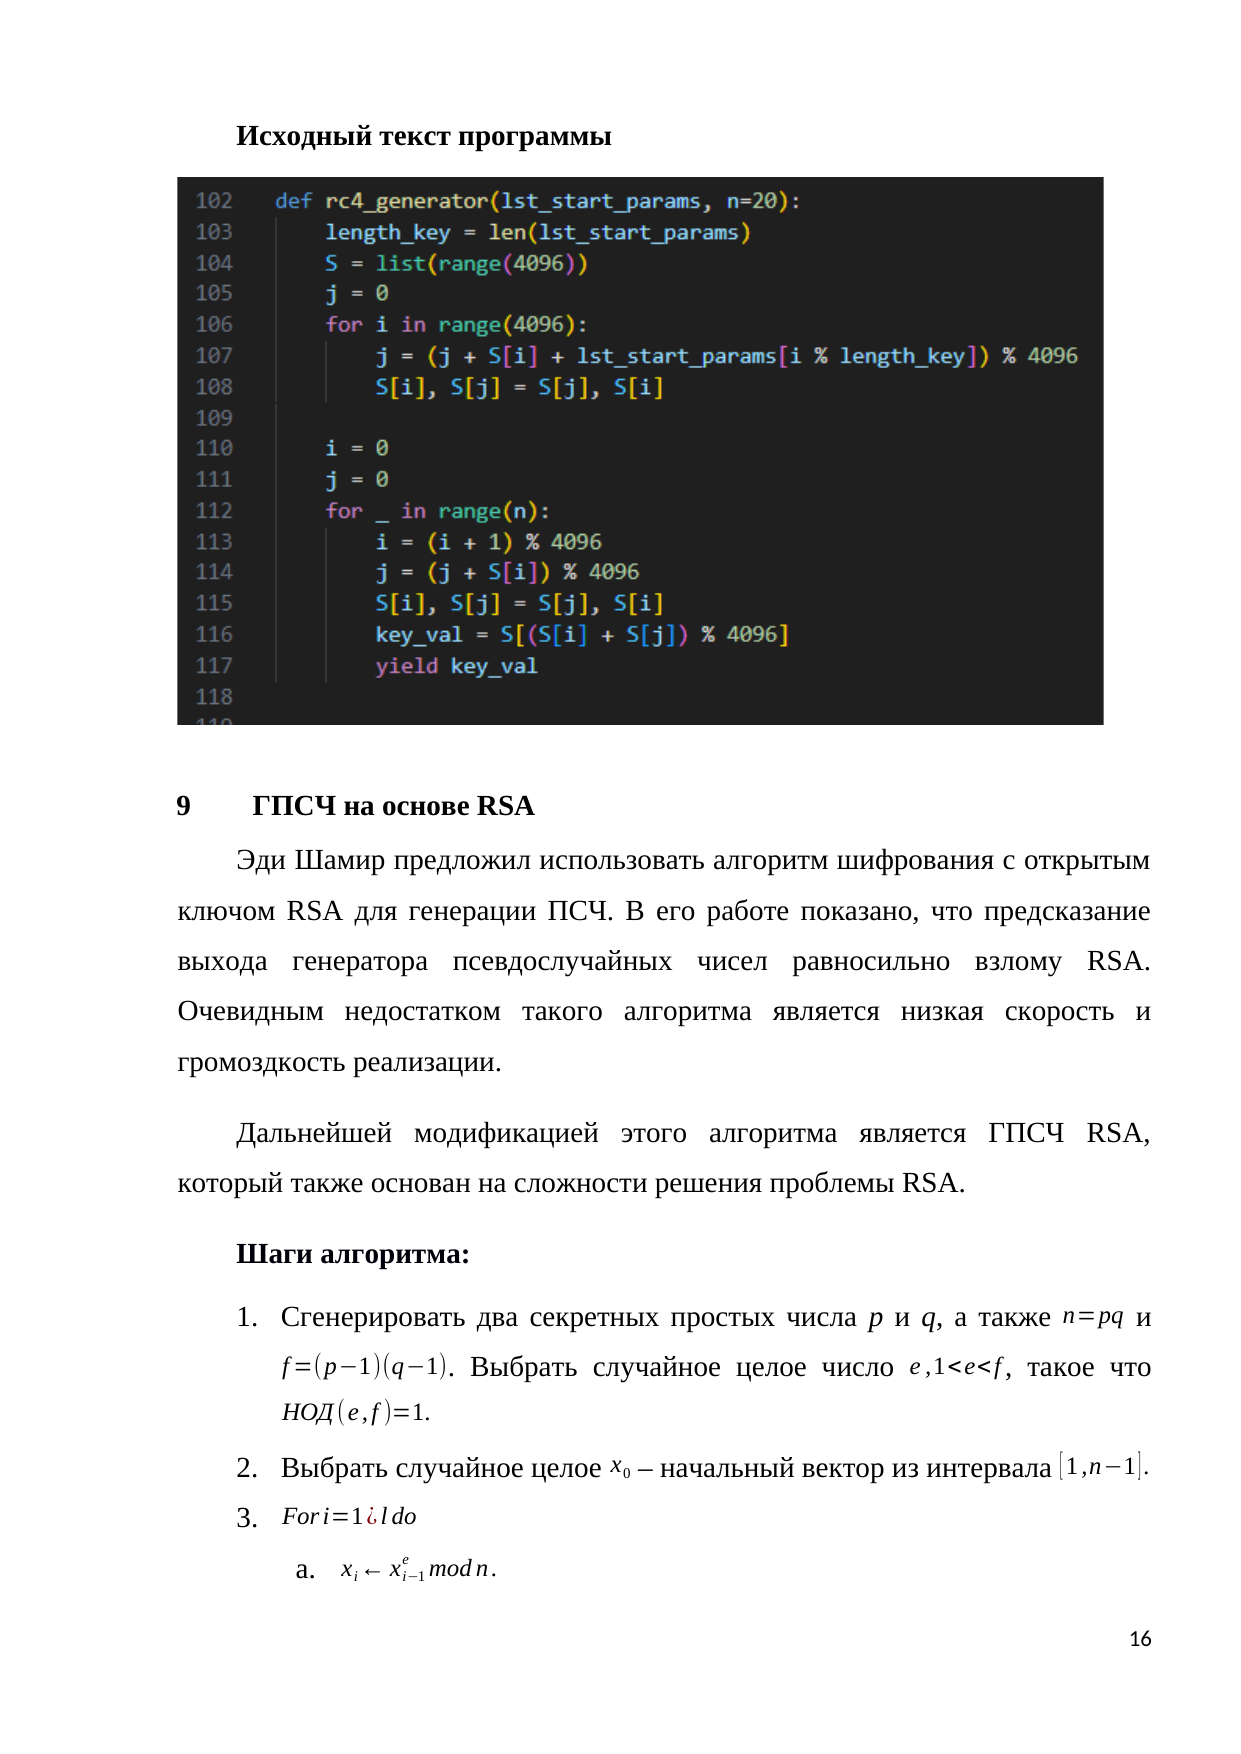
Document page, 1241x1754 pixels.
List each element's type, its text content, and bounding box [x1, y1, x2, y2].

list ГПСЧ на основе RSA [176, 788, 1152, 822]
picture [177, 177, 1104, 725]
text Дальнейшей модификацией этого алгоритма является ГПСЧ RSA, который также основан на сложности решения проблемы RSA. [177, 1115, 1152, 1199]
text Шаги алгоритма: [177, 1236, 1152, 1270]
text Эди Шамир предложил использовать алгоритм шифрования с открытым ключом RSA для генерации ПСЧ. В его работе показано, что предсказание выхода генератора псевдослучайных чисел равносильно взлому RSA. Очевидным недостатком такого алгоритма является низкая скорость и громоздкость реализации. [177, 842, 1152, 1077]
list Сгенерировать два секретных простых числа p и q, а также и . Выбрать случайное целое число , такое что [236, 1299, 1152, 1427]
list Выбрать случайное целое – начальный вектор из интервала [236, 1450, 1152, 1483]
text Исходный текст программы [177, 118, 1152, 152]
